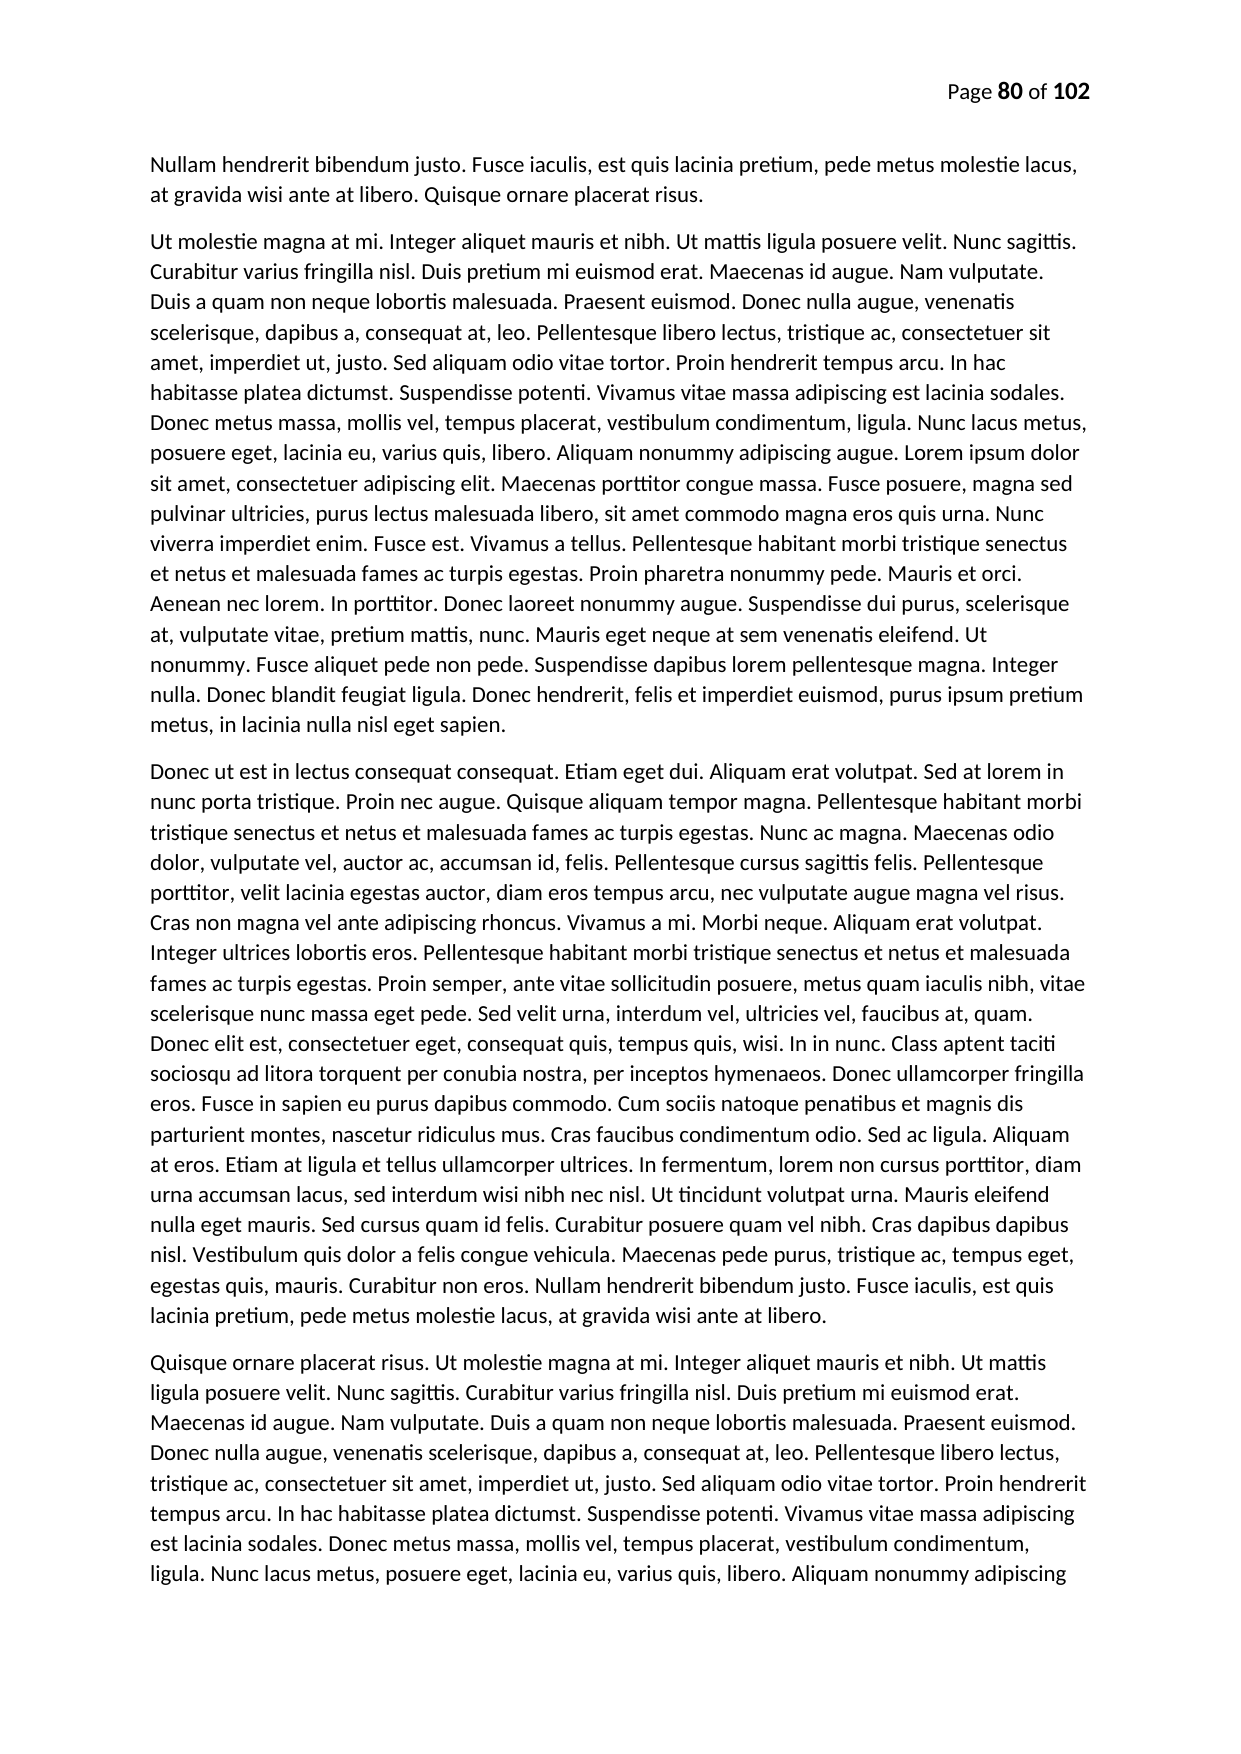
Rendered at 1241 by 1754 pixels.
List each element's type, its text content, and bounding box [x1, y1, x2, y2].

text Ut molestie magna at mi. Integer aliquet mauris et nibh. Ut mattis ligula posuere velit. Nunc sagittis. Curabitur varius fringilla nisl. Duis pretium mi euismod erat. Maecenas id augue. Nam vulputate. Duis a quam non neque lobortis malesuada. Praesent euismod. Donec nulla augue, venenatis scelerisque, dapibus a, consequat at, leo. Pellentesque libero lectus, tristique ac, consectetuer sit amet, imperdiet ut, justo. Sed aliquam odio vitae tortor. Proin hendrerit tempus arcu. In hac habitasse platea dictumst. Suspendisse potenti. Vivamus vitae massa adipiscing est lacinia sodales. Donec metus massa, mollis vel, tempus placerat, vestibulum condimentum, ligula. Nunc lacus metus, posuere eget, lacinia eu, varius quis, libero. Aliquam nonummy adipiscing augue. Lorem ipsum dolor sit amet, consectetuer adipiscing elit. Maecenas porttitor congue massa. Fusce posuere, magna sed pulvinar ultricies, purus lectus malesuada libero, sit amet commodo magna eros quis urna. Nunc viverra imperdiet enim. Fusce est. Vivamus a tellus. Pellentesque habitant morbi tristique senectus et netus et malesuada fames ac turpis egestas. Proin pharetra nonummy pede. Mauris et orci. Aenean nec lorem. In porttitor. Donec laoreet nonummy augue. Suspendisse dui purus, scelerisque at, vulputate vitae, pretium mattis, nunc. Mauris eget neque at sem venenatis eleifend. Ut nonummy. Fusce aliquet pede non pede. Suspendisse dapibus lorem pellentesque magna. Integer nulla. Donec blandit feugiat ligula. Donec hendrerit, felis et imperdiet euismod, purus ipsum pretium metus, in lacinia nulla nisl eget sapien. [150, 227, 1090, 738]
text Donec ut est in lectus consequat consequat. Etiam eget dui. Aliquam erat volutpat. Sed at lorem in nunc porta tristique. Proin nec augue. Quisque aliquam tempor magna. Pellentesque habitant morbi tristique senectus et netus et malesuada fames ac turpis egestas. Nunc ac magna. Maecenas odio dolor, vulputate vel, auctor ac, accumsan id, felis. Pellentesque cursus sagittis felis. Pellentesque porttitor, velit lacinia egestas auctor, diam eros tempus arcu, nec vulputate augue magna vel risus. Cras non magna vel ante adipiscing rhoncus. Vivamus a mi. Morbi neque. Aliquam erat volutpat. Integer ultrices lobortis eros. Pellentesque habitant morbi tristique senectus et netus et malesuada fames ac turpis egestas. Proin semper, ante vitae sollicitudin posuere, metus quam iaculis nibh, vitae scelerisque nunc massa eget pede. Sed velit urna, interdum vel, ultricies vel, faucibus at, quam. Donec elit est, consectetuer eget, consequat quis, tempus quis, wisi. In in nunc. Class aptent taciti sociosqu ad litora torquent per conubia nostra, per inceptos hymenaeos. Donec ullamcorper fringilla eros. Fusce in sapien eu purus dapibus commodo. Cum sociis natoque penatibus et magnis dis parturient montes, nascetur ridiculus mus. Cras faucibus condimentum odio. Sed ac ligula. Aliquam at eros. Etiam at ligula et tellus ullamcorper ultrices. In fermentum, lorem non cursus porttitor, diam urna accumsan lacus, sed interdum wisi nibh nec nisl. Ut tincidunt volutpat urna. Mauris eleifend nulla eget mauris. Sed cursus quam id felis. Curabitur posuere quam vel nibh. Cras dapibus dapibus nisl. Vestibulum quis dolor a felis congue vehicula. Maecenas pede purus, tristique ac, tempus eget, egestas quis, mauris. Curabitur non eros. Nullam hendrerit bibendum justo. Fusce iaculis, est quis lacinia pretium, pede metus molestie lacus, at gravida wisi ante at libero. [150, 757, 1090, 1329]
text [150, 1348, 1090, 1587]
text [150, 150, 1090, 208]
